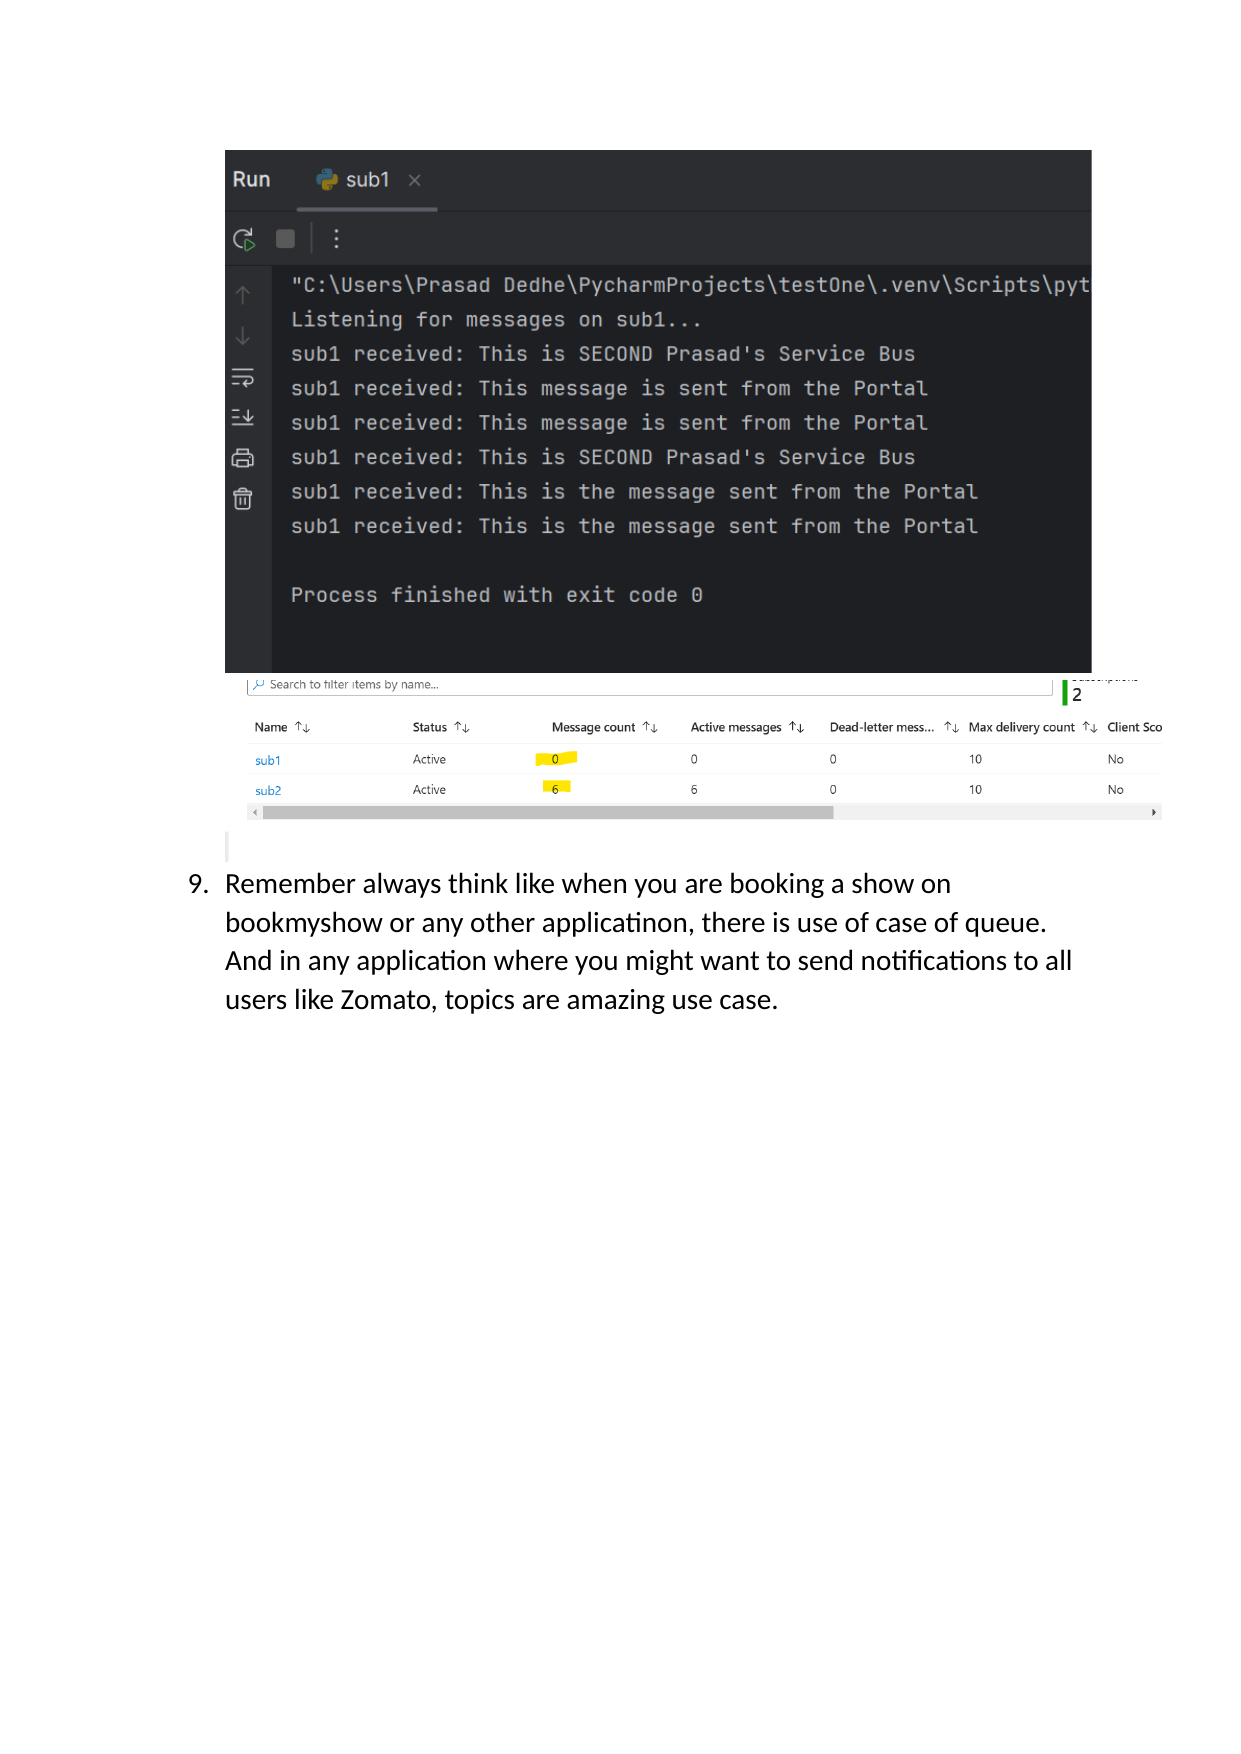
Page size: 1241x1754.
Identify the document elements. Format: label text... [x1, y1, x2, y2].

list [187, 150, 1090, 863]
picture [225, 680, 1166, 864]
picture [225, 150, 1092, 673]
list Remember always think like when you are booking a show on bookmyshow or any other applicatinon, there is use of case of queue. And in any application where you might want to send notifications to all users like Zomato, topics are amazing use case. [187, 866, 1090, 1016]
